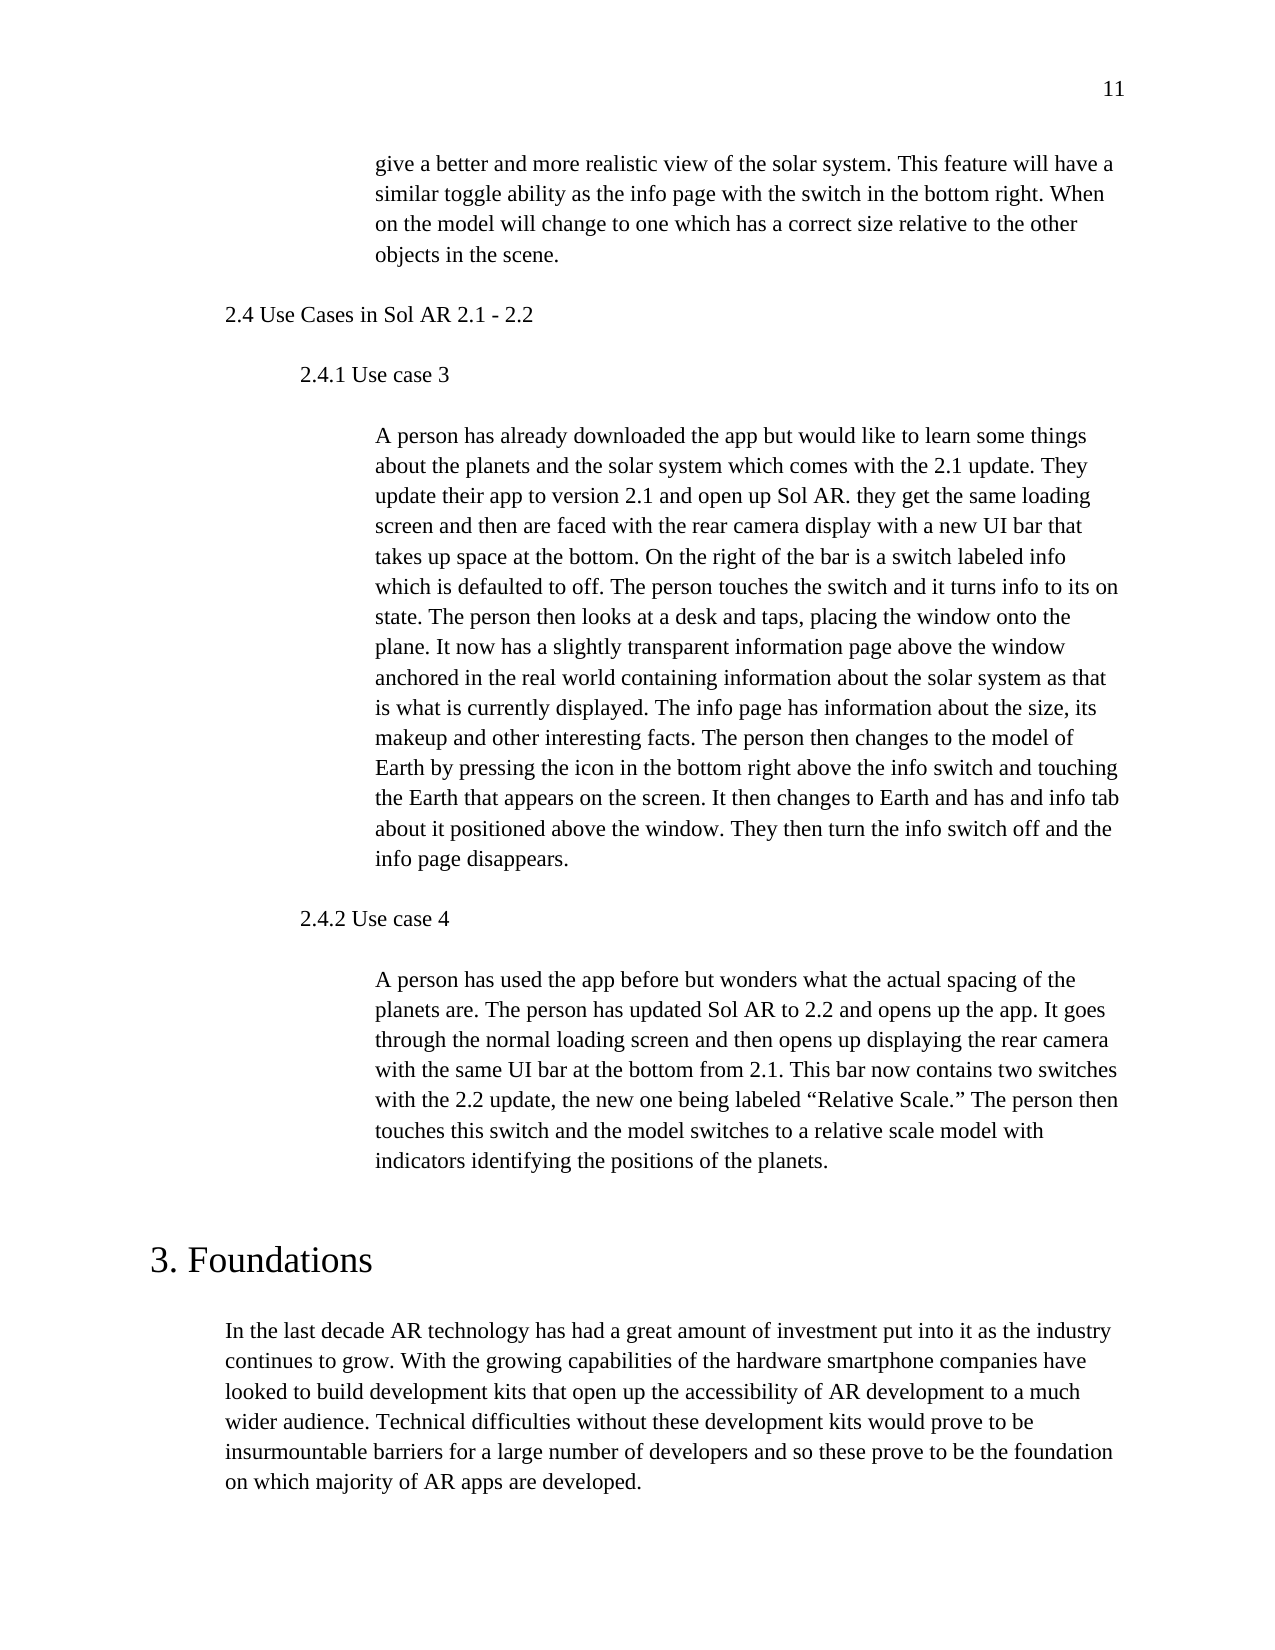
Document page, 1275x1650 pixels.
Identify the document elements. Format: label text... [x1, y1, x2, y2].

text A person has already downloaded the app but would like to learn some things about the planets and the solar system which comes with the 2.1 update. They update their app to version 2.1 and open up Sol AR. they get the same loading screen and then are faced with the rear camera display with a new UI bar that takes up space at the bottom. On the right of the bar is a switch labeled info which is defaulted to off. The person touches the switch and it turns info to its on state. The person then looks at a desk and taps, placing the window onto the plane. It now has a slightly transparent information page above the window anchored in the real world containing information about the solar system as that is what is currently displayed. The info page has information about the size, its makeup and other interesting facts. The person then changes to the model of Earth by pressing the icon in the bottom right above the info switch and touching the Earth that appears on the screen. It then changes to Earth and has and info tab about it positioned above the window. They then turn the info switch off and the info page disappears. [375, 422, 1125, 871]
text 2.4.1 Use case 3 [225, 361, 1125, 388]
text In the last decade AR technology has had a great amount of investment put into it as the industry continues to grow. With the growing capabilities of the hardware smartphone companies have looked to build development kits that open up the accessibility of AR development to a much wider audience. Technical difficulties without these development kits would prove to be insurmountable barriers for a large number of developers and so these prove to be the foundation on which majority of AR apps are developed. [225, 1317, 1125, 1495]
text A person has used the app before but wonders what the actual spacing of the planets are. The person has updated Sol AR to 2.2 and opens up the app. It goes through the normal loading screen and then opens up displaying the rear camera with the same UI bar at the bottom from 2.1. This bar now contains two switches with the 2.2 update, the new one being labeled “Relative Scale.” The person then touches this switch and the model switches to a relative scale model with indicators identifying the positions of the planets. [375, 966, 1125, 1173]
text 2.4 Use Cases in Sol AR 2.1 - 2.2 [150, 301, 1125, 327]
text 2.4.2 Use case 4 [225, 905, 1125, 932]
text 3. Foundations [150, 1237, 1125, 1281]
